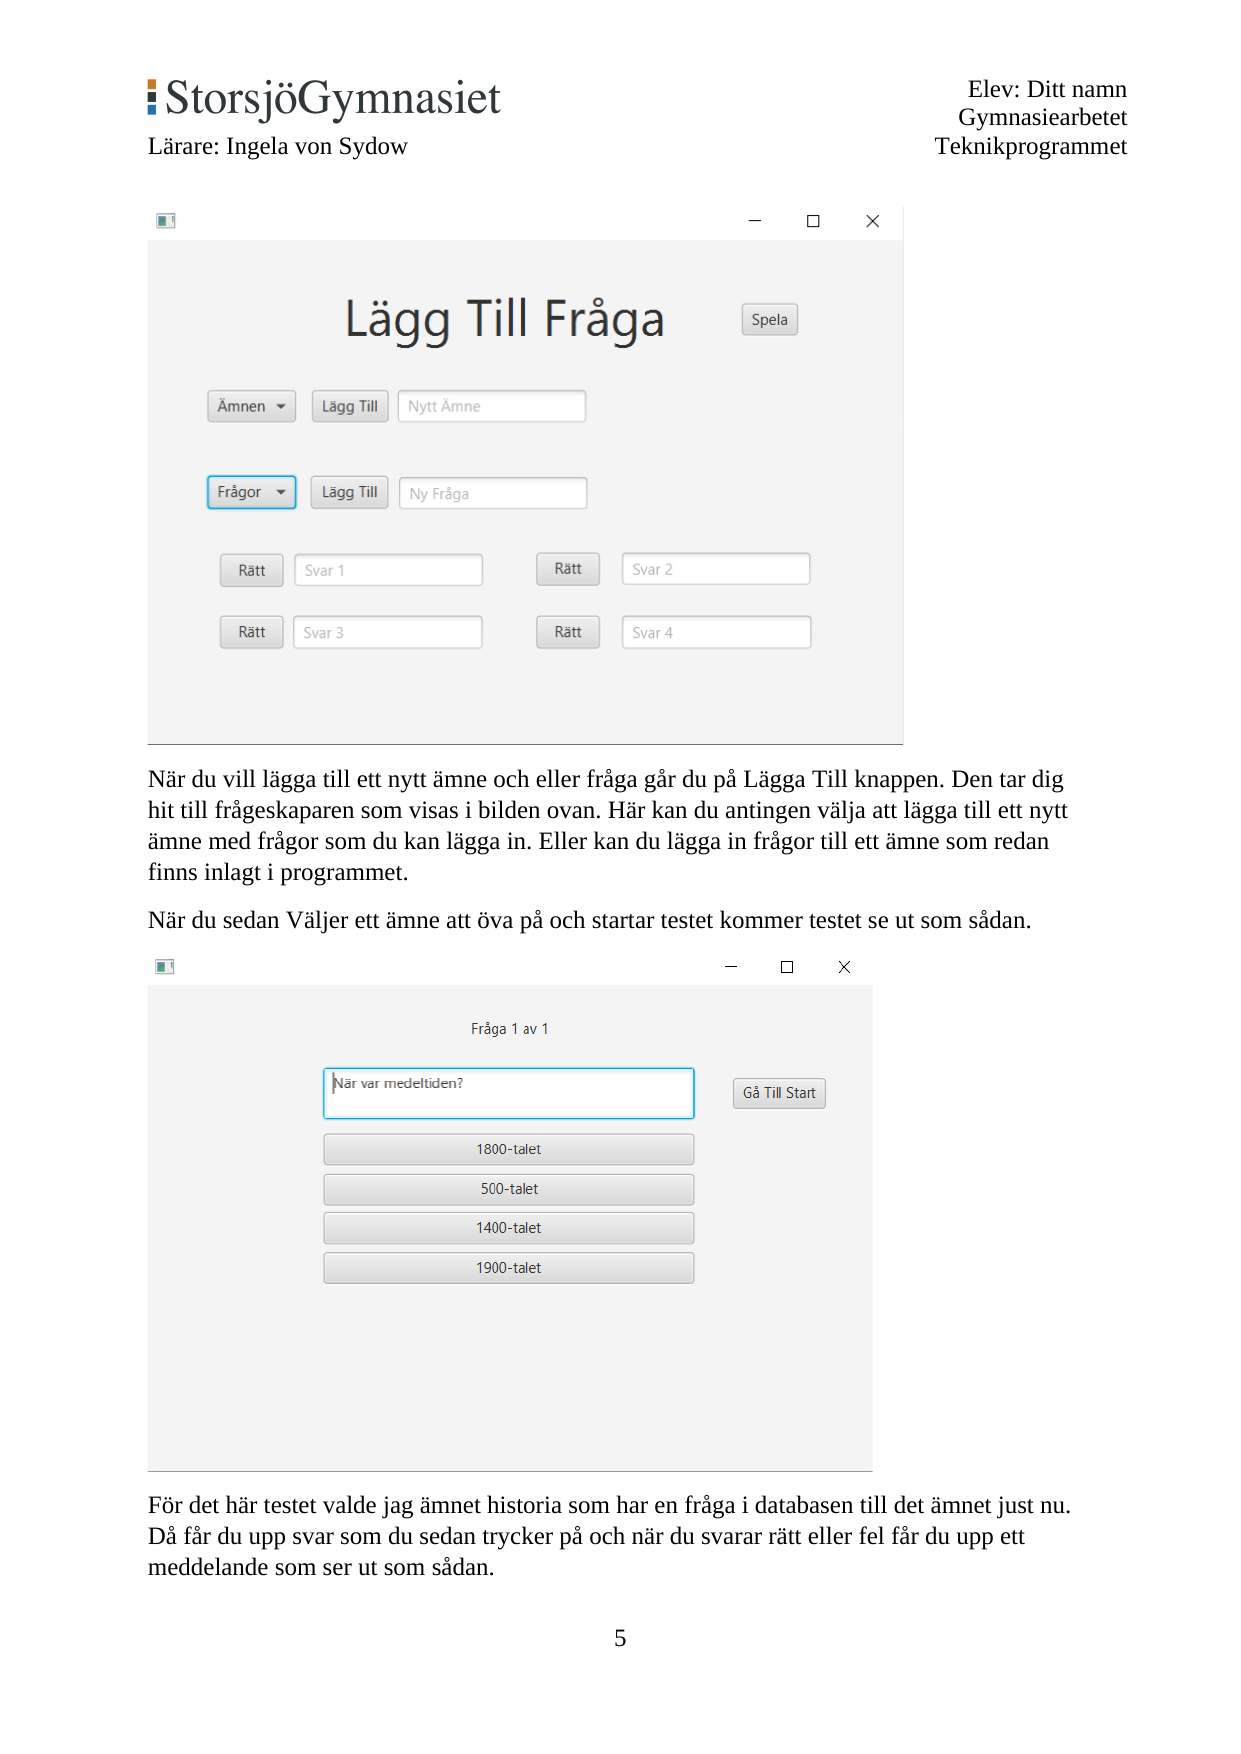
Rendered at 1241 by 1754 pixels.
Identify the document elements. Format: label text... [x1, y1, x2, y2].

text När du vill lägga till ett nytt ämne och eller fråga går du på Lägga Till knappen. Den tar dig hit till frågeskaparen som visas i bilden ovan. Här kan du antingen välja att lägga till ett nytt ämne med frågor som du kan lägga in. Eller kan du lägga in frågor till ett ämne som redan finns inlagt i programmet. [148, 764, 1093, 886]
text För det här testet valde jag ämnet historia som har en fråga i databasen till det ämnet just nu. Då får du upp svar som du sedan trycker på och när du svarar rätt eller fel får du upp ett meddelande som ser ut som sådan. [148, 1490, 1093, 1581]
picture [147, 952, 873, 1472]
text När du sedan Väljer ett ämne att öva på och startar testet kommer testet se ut som sådan. [148, 905, 1093, 933]
picture [147, 206, 904, 745]
picture [147, 75, 501, 129]
